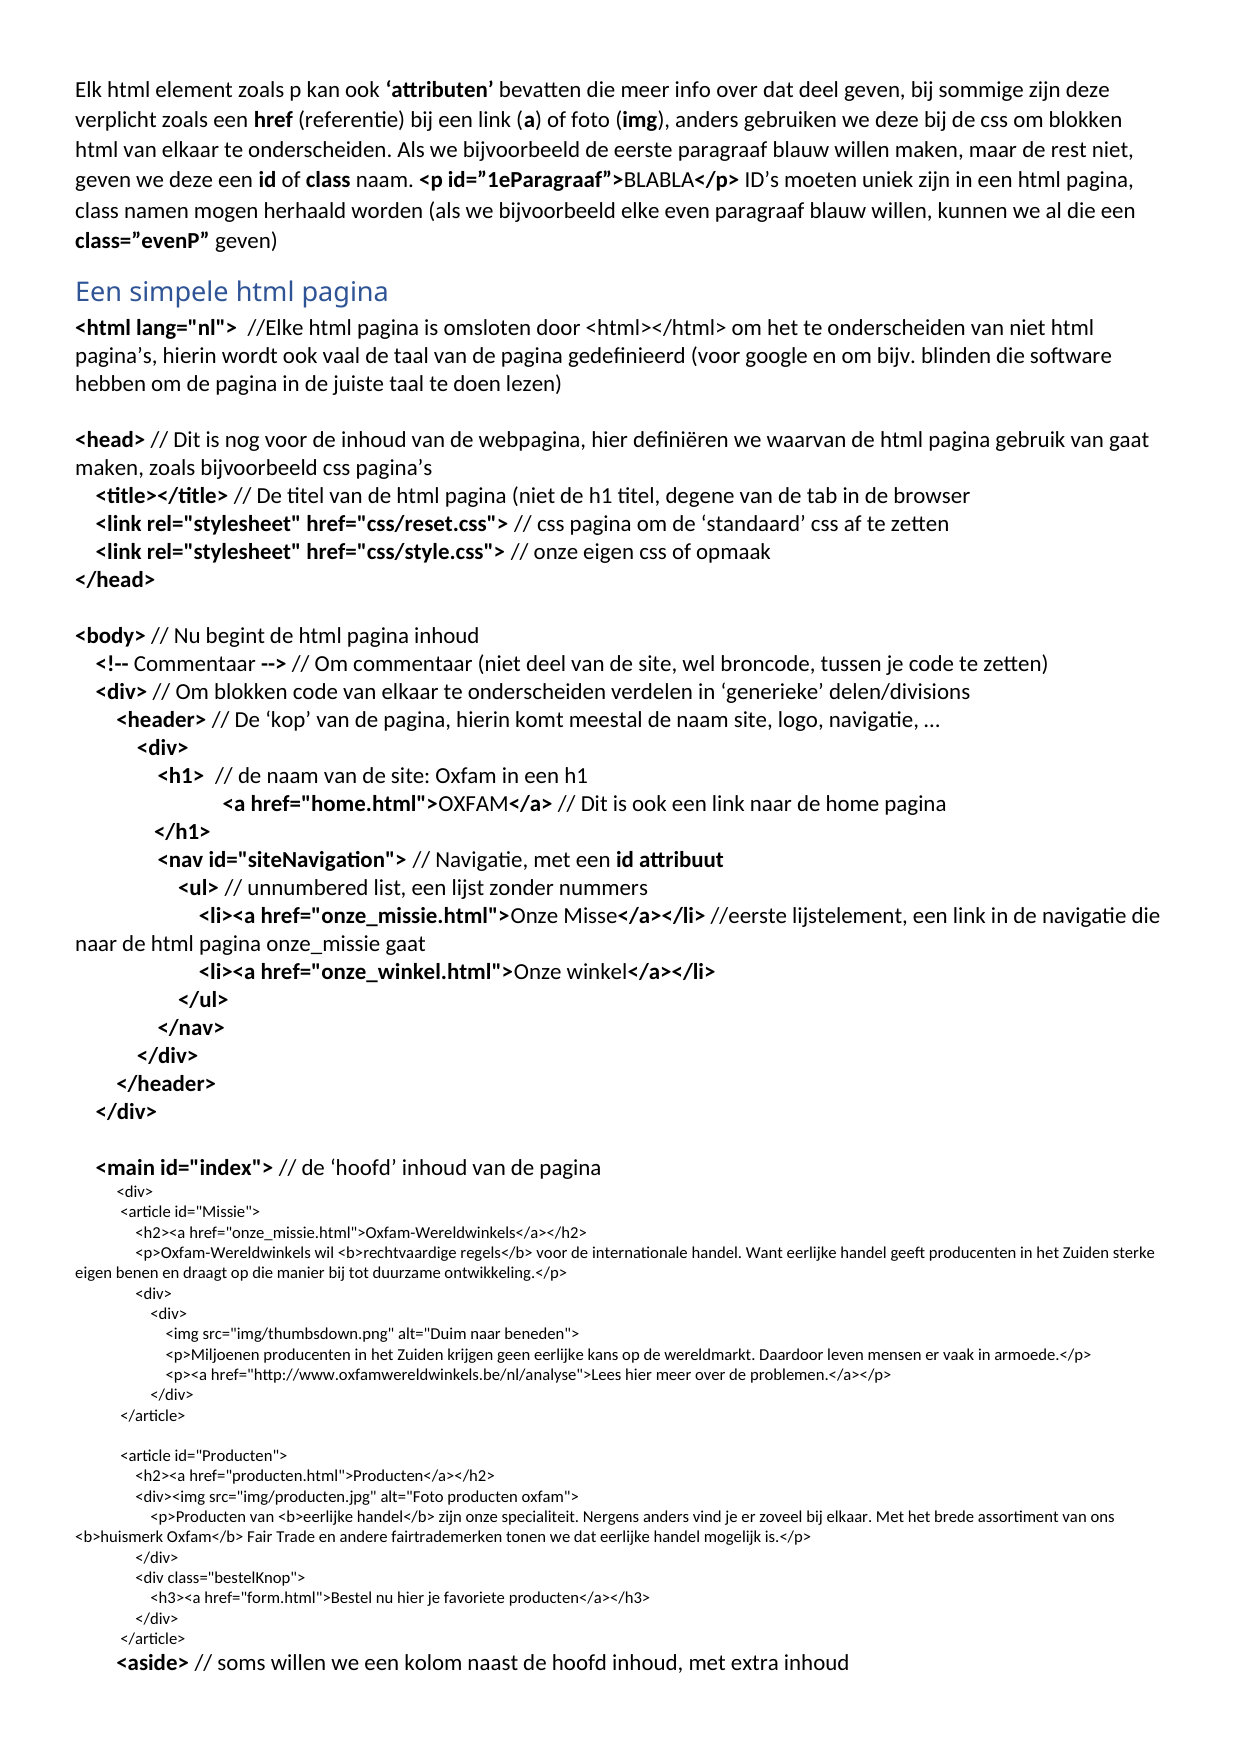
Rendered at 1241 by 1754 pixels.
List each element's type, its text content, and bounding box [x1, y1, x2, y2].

text </header> [75, 1069, 1165, 1097]
text <li><a href="onze_winkel.html">Onze winkel</a></li> [75, 957, 1165, 985]
text <h1> // de naam van de site: Oxfam in een h1 <a href="home.html">OXFAM</a> // Dit is ook een link naar de home pagina </h1> [75, 761, 1165, 845]
text <main id="index"> // de ‘hoofd’ inhoud van de pagina [75, 1153, 1165, 1181]
text </head> [75, 565, 1165, 593]
text <!-- Commentaar --> // Om commentaar (niet deel van de site, wel broncode, tussen je code te zetten) [75, 649, 1165, 677]
text <article id="Producten"> [75, 1445, 1165, 1466]
text <p><a href="http://www.oxfamwereldwinkels.be/nl/analyse">Lees hier meer over de problemen.</a></p> [75, 1364, 1165, 1384]
text <ul> // unnumbered list, een lijst zonder nummers [75, 873, 1165, 901]
text <h2><a href="onze_missie.html">Oxfam-Wereldwinkels</a></h2> [75, 1222, 1165, 1242]
text </div> [75, 1384, 1165, 1405]
text </div> [75, 1608, 1165, 1628]
text <img src="img/thumbsdown.png" alt="Duim naar beneden"> [75, 1323, 1165, 1344]
text </div> [75, 1547, 1165, 1567]
text <p>Miljoenen producenten in het Zuiden krijgen geen eerlijke kans op de wereldmarkt. Daardoor leven mensen er vaak in armoede.</p> [75, 1344, 1165, 1364]
text <link rel="stylesheet" href="css/reset.css"> // css pagina om de ‘standaard’ css af te zetten [75, 509, 1165, 537]
text <nav id="siteNavigation"> // Navigatie, met een id attribuut [75, 845, 1165, 873]
text <aside> // soms willen we een kolom naast de hoofd inhoud, met extra inhoud [75, 1648, 1165, 1677]
text </article> [75, 1405, 1165, 1425]
text Elk html element zoals p kan ook ‘attributen’ bevatten die meer info over dat deel geven, bij sommige zijn deze verplicht zoals een href (referentie) bij een link (a) of foto (img), anders gebruiken we deze bij de css om blokken html van elkaar te onderscheiden. Als we bijvoorbeeld de eerste paragraaf blauw willen maken, maar de rest niet, geven we deze een id of class naam. <p id=”1eParagraaf”>BLABLA</p> ID’s moeten uniek zijn in een html pagina, class namen mogen herhaald worden (als we bijvoorbeeld elke even paragraaf blauw willen, kunnen we al die een class=”evenP” geven) [75, 75, 1165, 254]
text <body> // Nu begint de html pagina inhoud [75, 621, 1165, 649]
text <h2><a href="producten.html">Producten</a></h2> [75, 1466, 1165, 1486]
text </article> [75, 1628, 1165, 1648]
text </div> [75, 1041, 1165, 1069]
text <div> [75, 1181, 1165, 1202]
text <link rel="stylesheet" href="css/style.css"> // onze eigen css of opmaak [75, 537, 1165, 565]
text <article id="Missie"> [75, 1202, 1165, 1222]
text <div><img src="img/producten.jpg" alt="Foto producten oxfam"> [75, 1486, 1165, 1506]
text <head> // Dit is nog voor de inhoud van de webpagina, hier definiëren we waarvan de html pagina gebruik van gaat maken, zoals bijvoorbeeld css pagina’s [75, 425, 1165, 481]
text <h3><a href="form.html">Bestel nu hier je favoriete producten</a></h3> [75, 1588, 1165, 1608]
text </ul> [75, 985, 1165, 1013]
text <div class="bestelKnop"> [75, 1567, 1165, 1588]
text <div> [75, 1283, 1165, 1303]
text <div> // Om blokken code van elkaar te onderscheiden verdelen in ‘generieke’ delen/divisions [75, 677, 1165, 705]
text </div> [75, 1097, 1165, 1125]
text <div> [75, 733, 1165, 761]
text <header> // De ‘kop’ van de pagina, hierin komt meestal de naam site, logo, navigatie, … [75, 705, 1165, 733]
text <title></title> // De titel van de html pagina (niet de h1 titel, degene van de tab in de browser [75, 481, 1165, 509]
text </nav> [75, 1013, 1165, 1041]
text <div> [75, 1303, 1165, 1323]
text <html lang="nl"> //Elke html pagina is omsloten door <html></html> om het te onderscheiden van niet html pagina’s, hierin wordt ook vaal de taal van de pagina gedefinieerd (voor google en om bijv. blinden die software hebben om de pagina in de juiste taal te doen lezen) [75, 313, 1165, 397]
text <li><a href="onze_missie.html">Onze Misse</a></li> //eerste lijstelement, een link in de navigatie die naar de html pagina onze_missie gaat [75, 901, 1165, 957]
text <p>Oxfam-Wereldwinkels wil <b>rechtvaardige regels</b> voor de internationale handel. Want eerlijke handel geeft producenten in het Zuiden sterke eigen benen en draagt op die manier bij tot duurzame ontwikkeling.</p> [75, 1242, 1165, 1283]
subtitle Een simpele html pagina [75, 273, 1165, 310]
